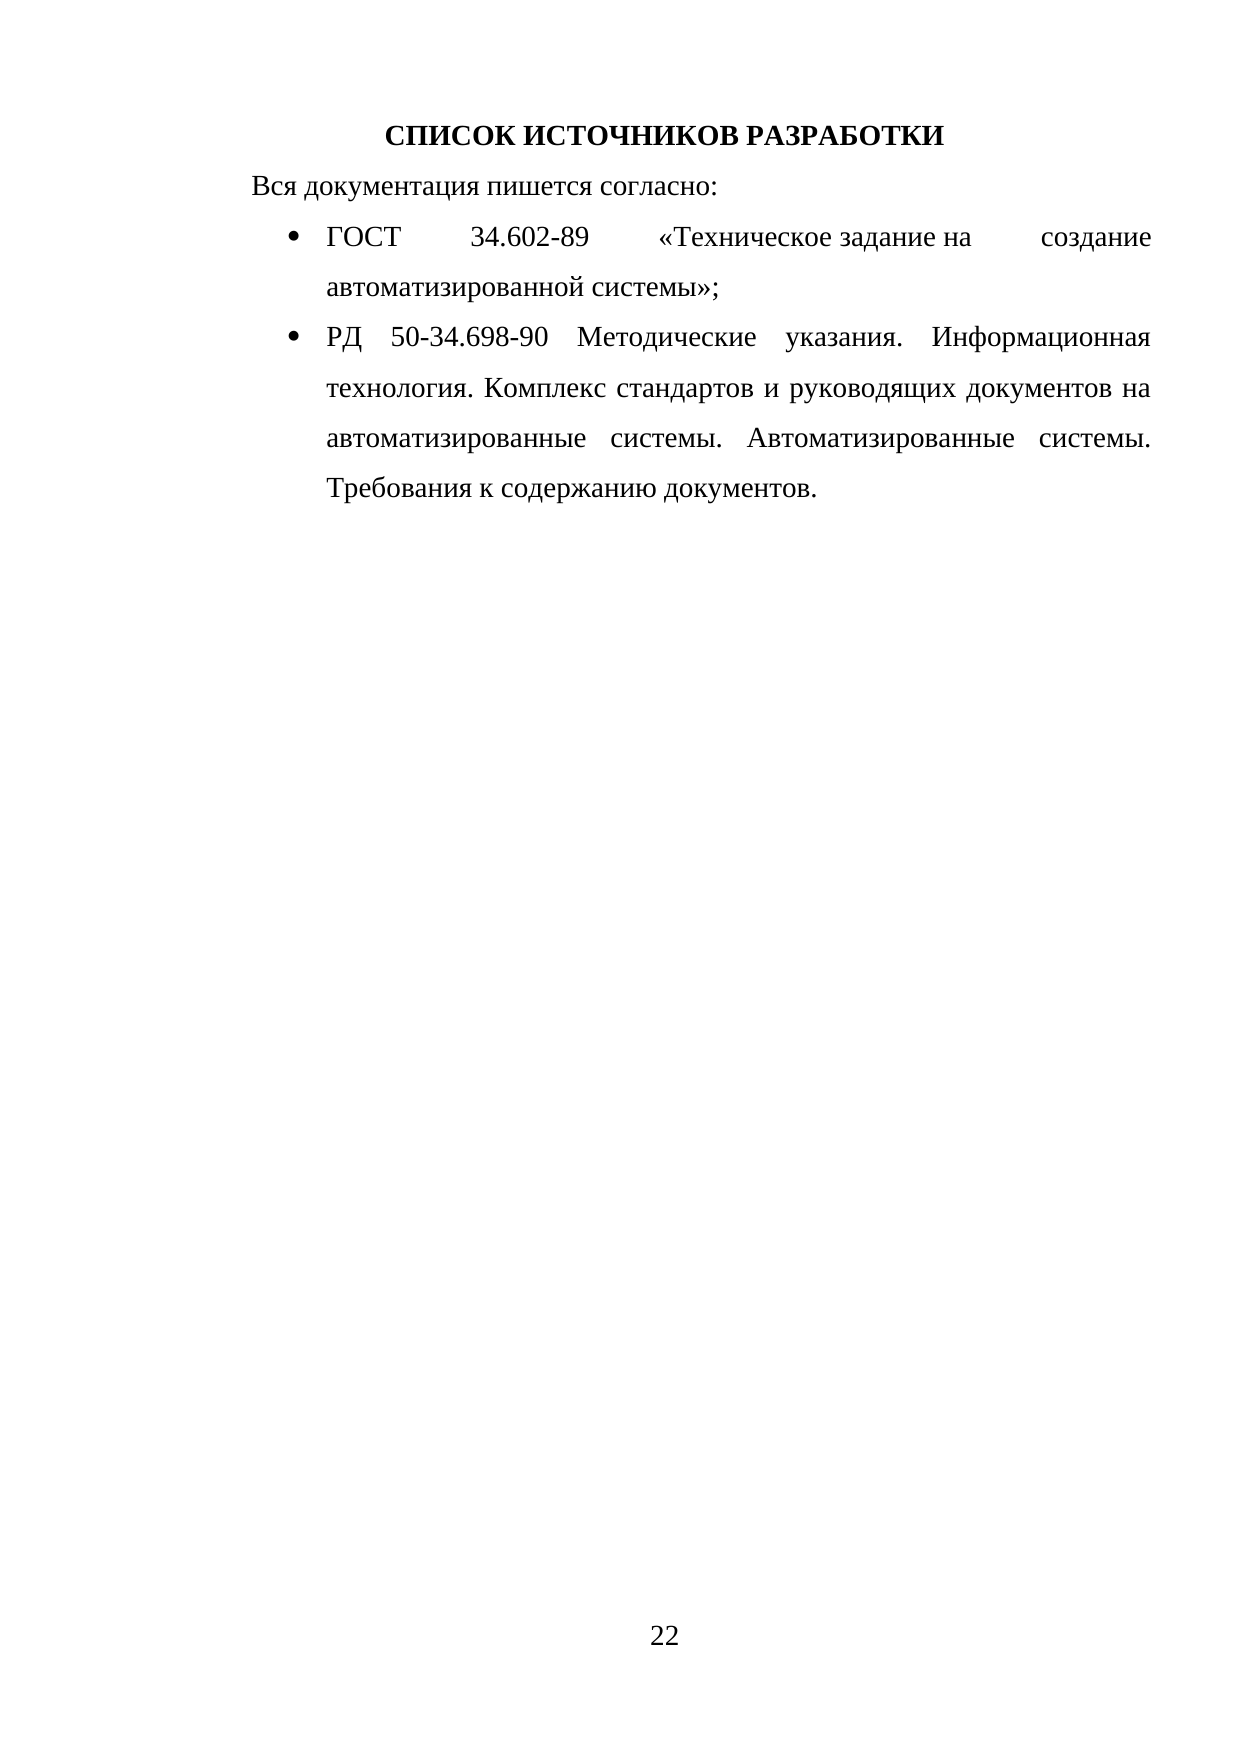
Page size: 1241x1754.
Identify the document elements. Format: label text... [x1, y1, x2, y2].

text Вся документация пишется согласно: [177, 168, 1152, 202]
list РД 50-34.698-90 Методические указания. Информационная технология. Комплекс стандартов и руководящих документов на автоматизированные системы. Автоматизированные системы. Требования к содержанию документов. [288, 319, 1152, 504]
text СПИСОК ИСТОЧНИКОВ РАЗРАБОТКИ [177, 118, 1152, 152]
list ГОСТ 34.602-89 «Техническое задание на создание автоматизированной системы»; [288, 219, 1152, 303]
